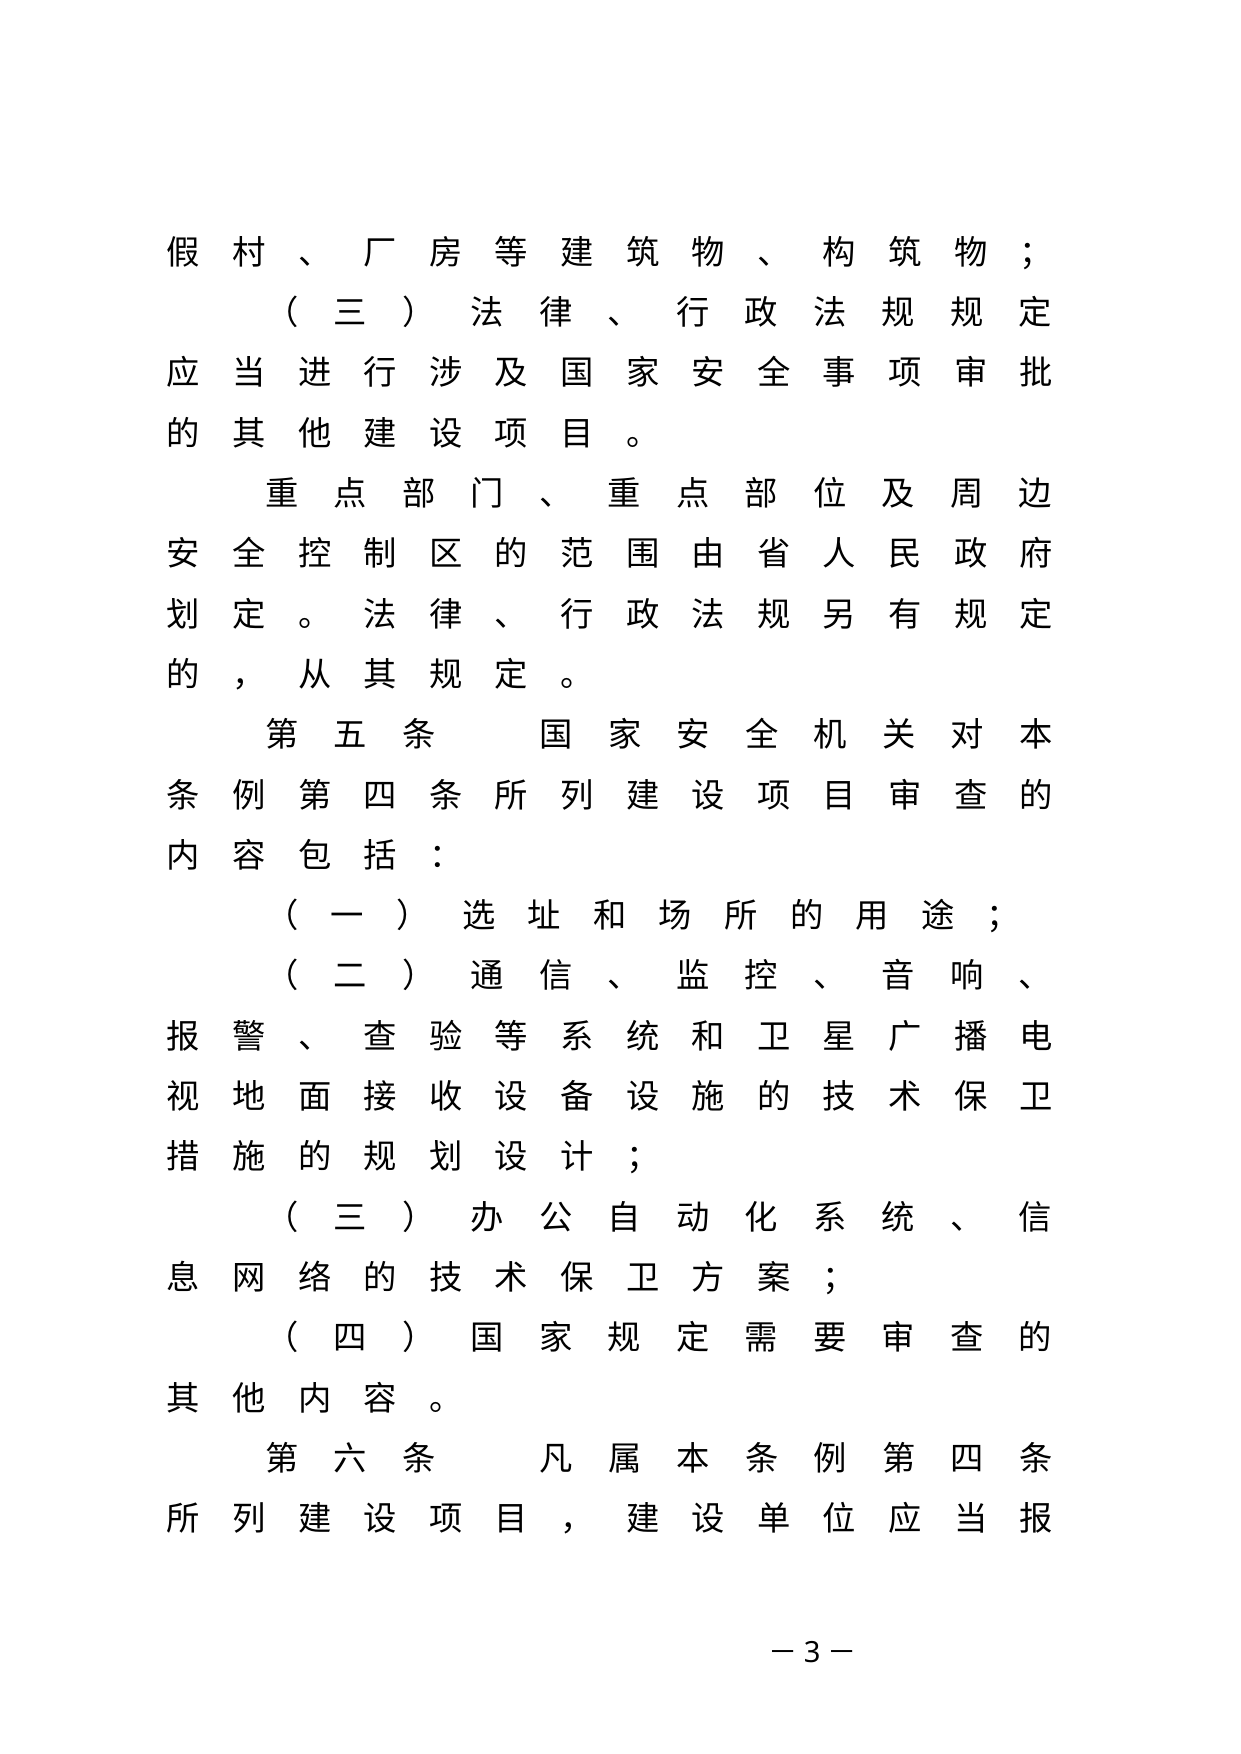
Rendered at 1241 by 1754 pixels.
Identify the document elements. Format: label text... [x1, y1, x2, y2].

text （二）通信、监控、音响、报警、查验等系统和卫星广播电视地面接收设备设施的技术保卫措施的规划设计； [167, 943, 1085, 1184]
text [167, 1426, 1085, 1546]
text （四）国家规定需要审查的其他内容。 [167, 1305, 1085, 1426]
text （三）法律、行政法规规定应当进行涉及国家安全事项审批的其他建设项目。 [167, 280, 1085, 461]
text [167, 219, 1085, 280]
text 第五条 国家安全机关对本条例第四条所列建设项目审查的内容包括： [167, 702, 1085, 883]
text （三）办公自动化系统、信息网络的技术保卫方案； [167, 1184, 1085, 1305]
text （一）选址和场所的用途； [167, 883, 1085, 943]
text 重点部门、重点部位及周边安全控制区的范围由省人民政府划定。法律、行政法规另有规定的，从其规定。 [167, 461, 1085, 702]
